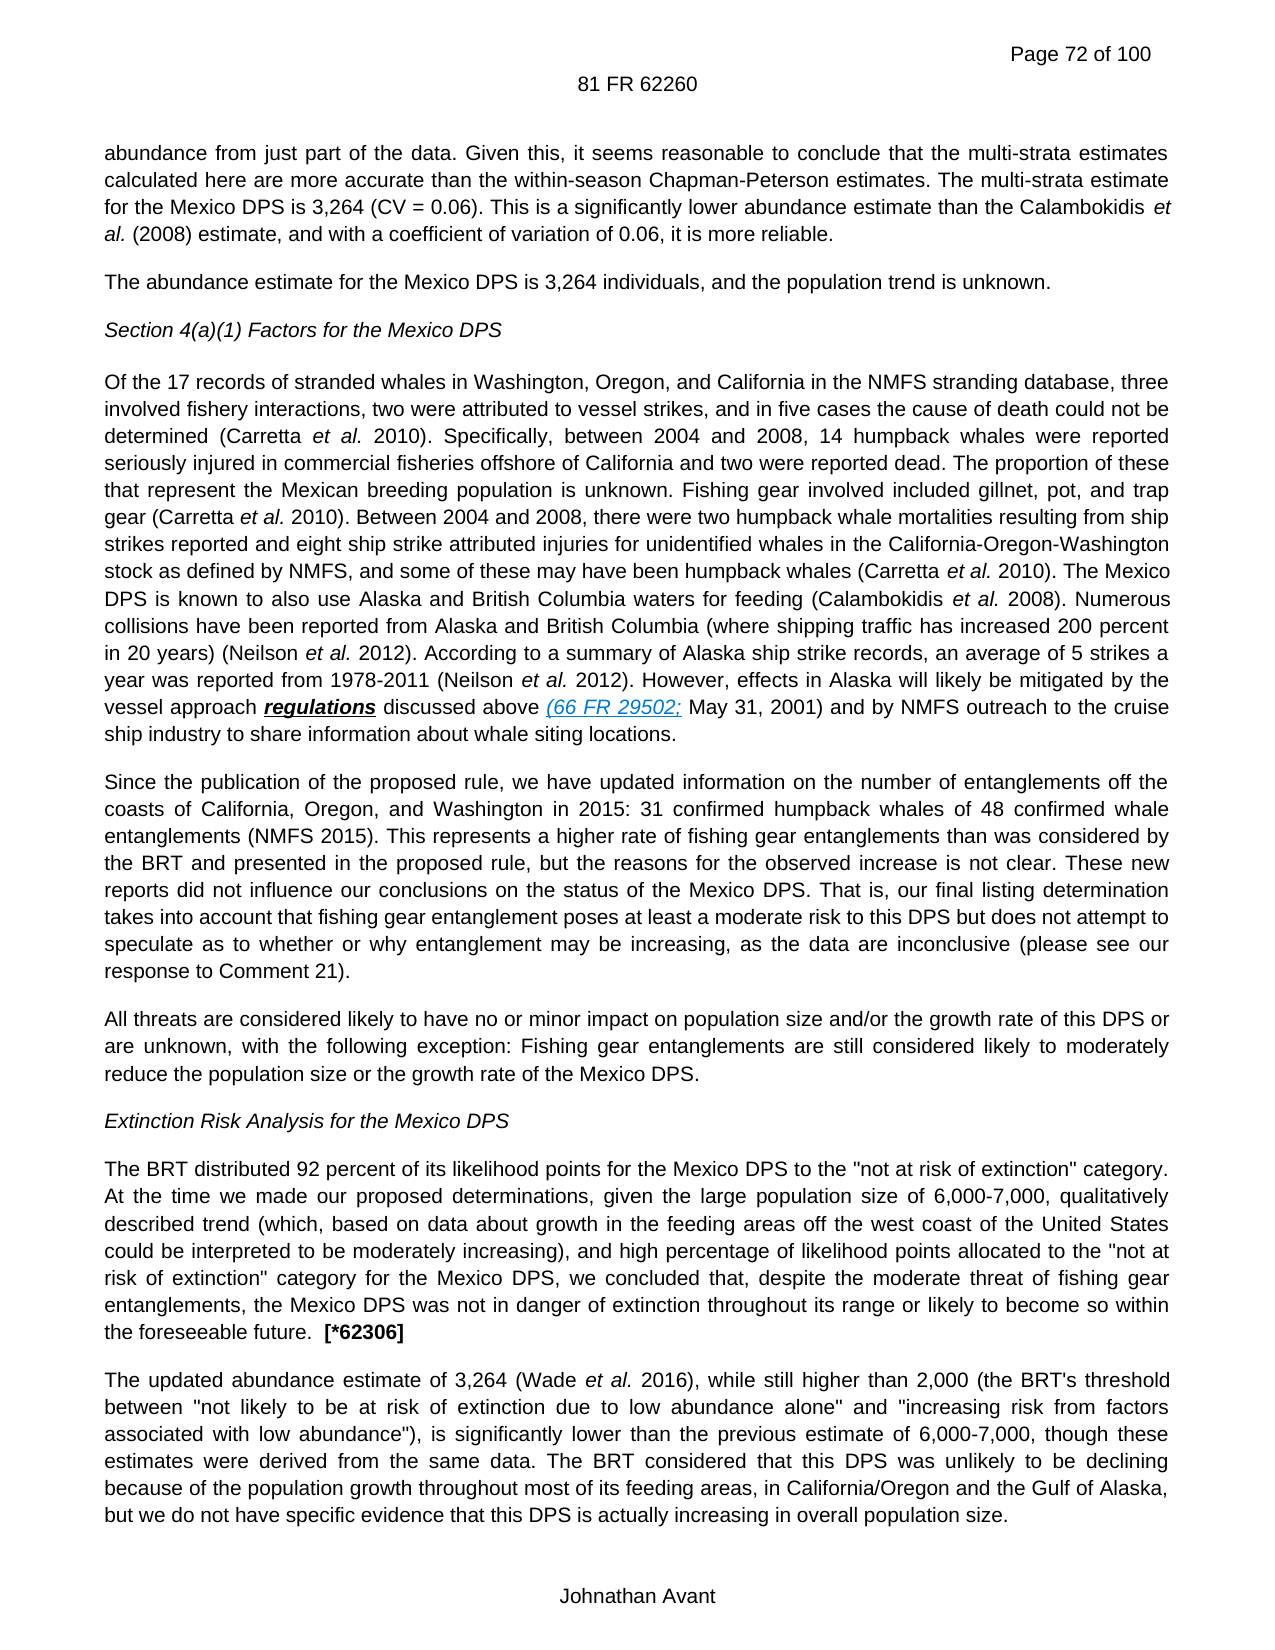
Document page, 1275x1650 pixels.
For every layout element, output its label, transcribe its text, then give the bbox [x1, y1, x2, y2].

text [104, 137, 1171, 246]
text The abundance estimate for the Mexico DPS is 3,264 individuals, and the population trend is unknown. [104, 267, 1171, 294]
text Section 4(a)(1) Factors for the Mexico DPS [104, 314, 1171, 342]
text All threats are considered likely to have no or minor impact on population size and/or the growth rate of this DPS or are unknown, with the following exception: Fishing gear entanglements are still considered likely to moderately reduce the population size or the growth rate of the Mexico DPS. [104, 1004, 1171, 1085]
text Extinction Risk Analysis for the Mexico DPS [104, 1106, 1171, 1133]
text Since the publication of the proposed rule, we have updated information on the number of entanglements off the coasts of California, Oregon, and Washington in 2015: 31 confirmed humpback whales of 48 confirmed whale entanglements (NMFS 2015). This represents a higher rate of fishing gear entanglements than was considered by the BRT and presented in the proposed rule, but the reasons for the observed increase is not clear. These new reports did not influence our conclusions on the status of the Mexico DPS. That is, our final listing determination takes into account that fishing gear entanglement poses at least a moderate risk to this DPS but does not attempt to speculate as to whether or why entanglement may be increasing, as the data are inconclusive (please see our response to Comment 21). [104, 767, 1171, 983]
text Of the 17 records of stranded whales in Washington, Oregon, and California in the NMFS stranding database, three involved fishery interactions, two were attributed to vessel strikes, and in five cases the cause of death could not be determined (Carretta et al. 2010). Specifically, between 2004 and 2008, 14 humpback whales were reported seriously injured in commercial fisheries offshore of California and two were reported dead. The proportion of these that represent the Mexican breeding population is unknown. Fishing gear involved included gillnet, pot, and trap gear (Carretta et al. 2010). Between 2004 and 2008, there were two humpback whale mortalities resulting from ship strikes reported and eight ship strike attributed injuries for unidentified whales in the California-Oregon-Washington stock as defined by NMFS, and some of these may have been humpback whales (Carretta et al. 2010). The Mexico DPS is known to also use Alaska and British Columbia waters for feeding (Calambokidis et al. 2008). Numerous collisions have been reported from Alaska and British Columbia (where shipping traffic has increased 200 percent in 20 years) (Neilson et al. 2012). According to a summary of Alaska ship strike records, an average of 5 strikes a year was reported from 1978-2011 (Neilson et al. 2012). However, effects in Alaska will likely be mitigated by the vessel approach regulations discussed above (66 FR 29502; May 31, 2001) and by NMFS outreach to the cruise ship industry to share information about whale siting locations. [104, 367, 1171, 746]
text The BRT distributed 92 percent of its likelihood points for the Mexico DPS to the "not at risk of extinction" category. At the time we made our proposed determinations, given the large population size of 6,000-7,000, qualitatively described trend (which, based on data about growth in the feeding areas off the west coast of the United States could be interpreted to be moderately increasing), and high percentage of likelihood points allocated to the "not at risk of extinction" category for the Mexico DPS, we concluded that, despite the moderate threat of fishing gear entanglements, the Mexico DPS was not in danger of extinction throughout its range or likely to become so within the foreseeable future. [*62306] [104, 1154, 1171, 1344]
text The updated abundance estimate of 3,264 (Wade et al. 2016), while still higher than 2,000 (the BRT's threshold between "not likely to be at risk of extinction due to low abundance alone" and "increasing risk from factors associated with low abundance"), is significantly lower than the previous estimate of 6,000-7,000, though these estimates were derived from the same data. The BRT considered that this DPS was unlikely to be declining because of the population growth throughout most of its feeding areas, in California/Oregon and the Gulf of Alaska, but we do not have specific evidence that this DPS is actually increasing in overall population size. [104, 1364, 1171, 1527]
